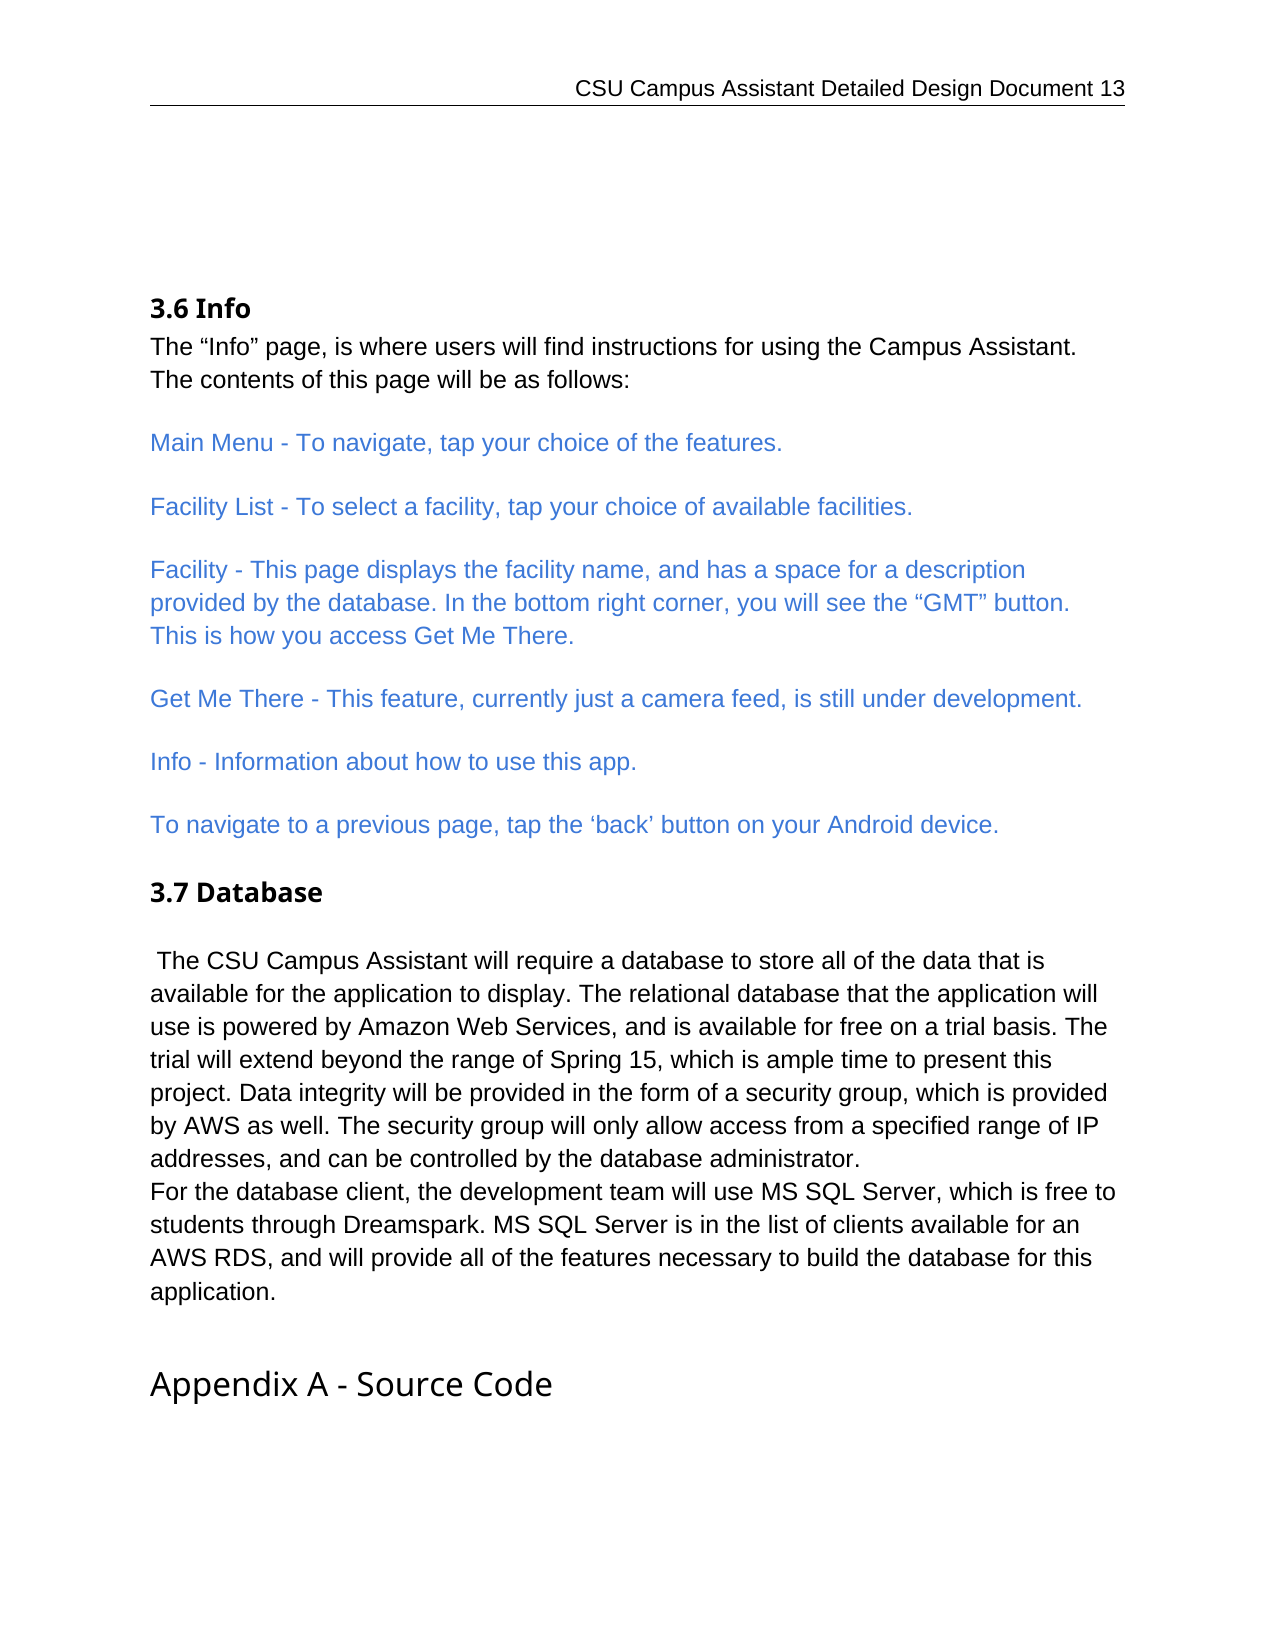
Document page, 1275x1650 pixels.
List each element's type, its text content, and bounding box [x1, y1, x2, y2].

text To navigate to a previous page, tap the ‘back’ button on your Android device. [150, 810, 1125, 839]
text Facility List - To select a facility, tap your choice of available facilities. [150, 491, 1125, 520]
subtitle Appendix A - Source Code [150, 1361, 1125, 1406]
text The “Info” page, is where users will find instructions for using the Campus Assistant. The contents of this page will be as follows: [150, 332, 1125, 394]
text 3.6 Info [150, 289, 1125, 326]
text Facility - This page displays the facility name, and has a space for a description provided by the database. In the bottom right corner, you will see the “GMT” button. This is how you access Get Me There. [150, 555, 1125, 649]
text 3.7 Database [150, 874, 1125, 911]
text The CSU Campus Assistant will require a database to store all of the data that is available for the application to display. The relational database that the application will use is powered by Amazon Web Services, and is available for free on a trial basis. The trial will extend beyond the range of Spring 15, which is ample time to present this project. Data integrity will be provided in the form of a security group, which is provided by AWS as well. The security group will only allow access from a specified range of IP addresses, and can be controlled by the database administrator. [150, 946, 1125, 1173]
text For the database client, the development team will use MS SQL Server, which is free to students through Dreamspark. MS SQL Server is in the list of clients available for an AWS RDS, and will provide all of the features necessary to build the database for this application. [150, 1177, 1125, 1305]
text Info - Information about how to use this app. [150, 747, 1125, 776]
text Main Menu - To navigate, tap your choice of the features. [150, 428, 1125, 457]
text Get Me There - This feature, currently just a camera feed, is still under development. [150, 684, 1125, 713]
